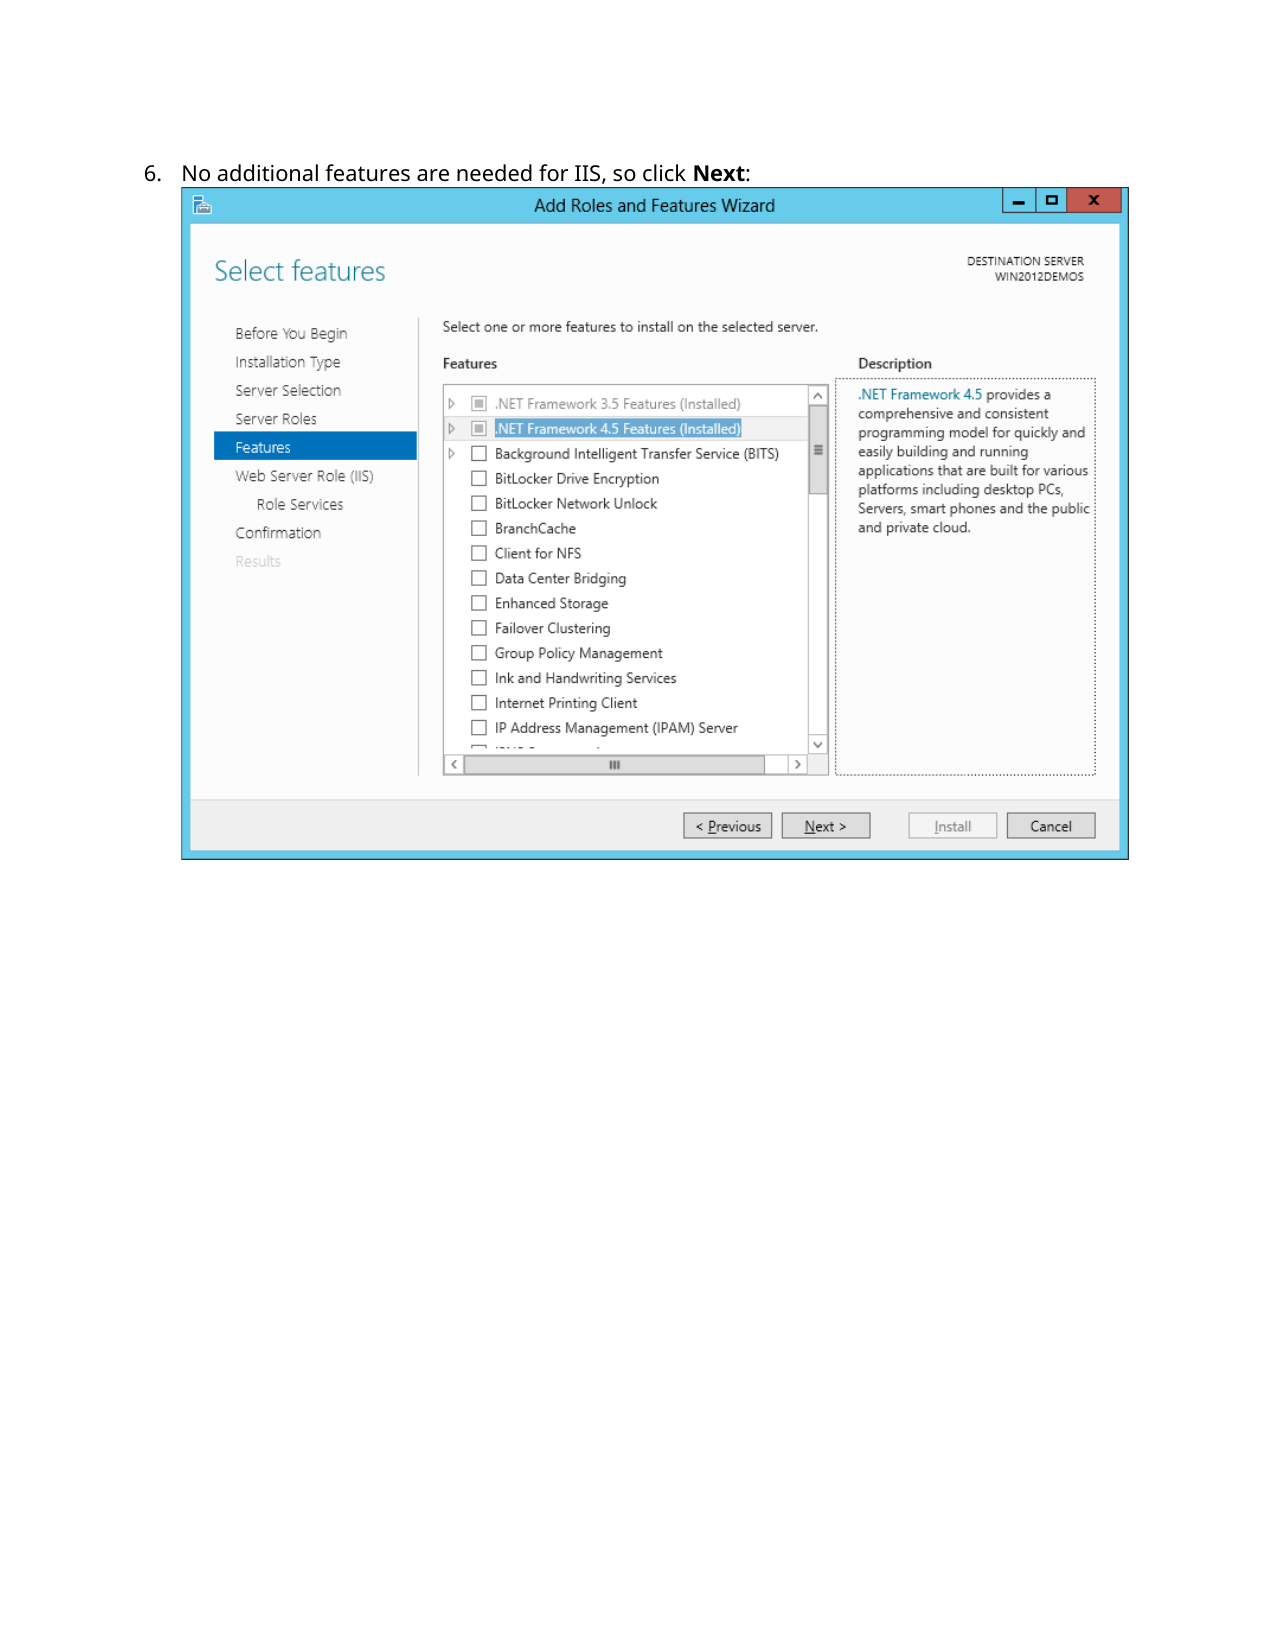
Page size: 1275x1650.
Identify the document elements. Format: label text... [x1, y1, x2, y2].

picture [181, 187, 1129, 860]
